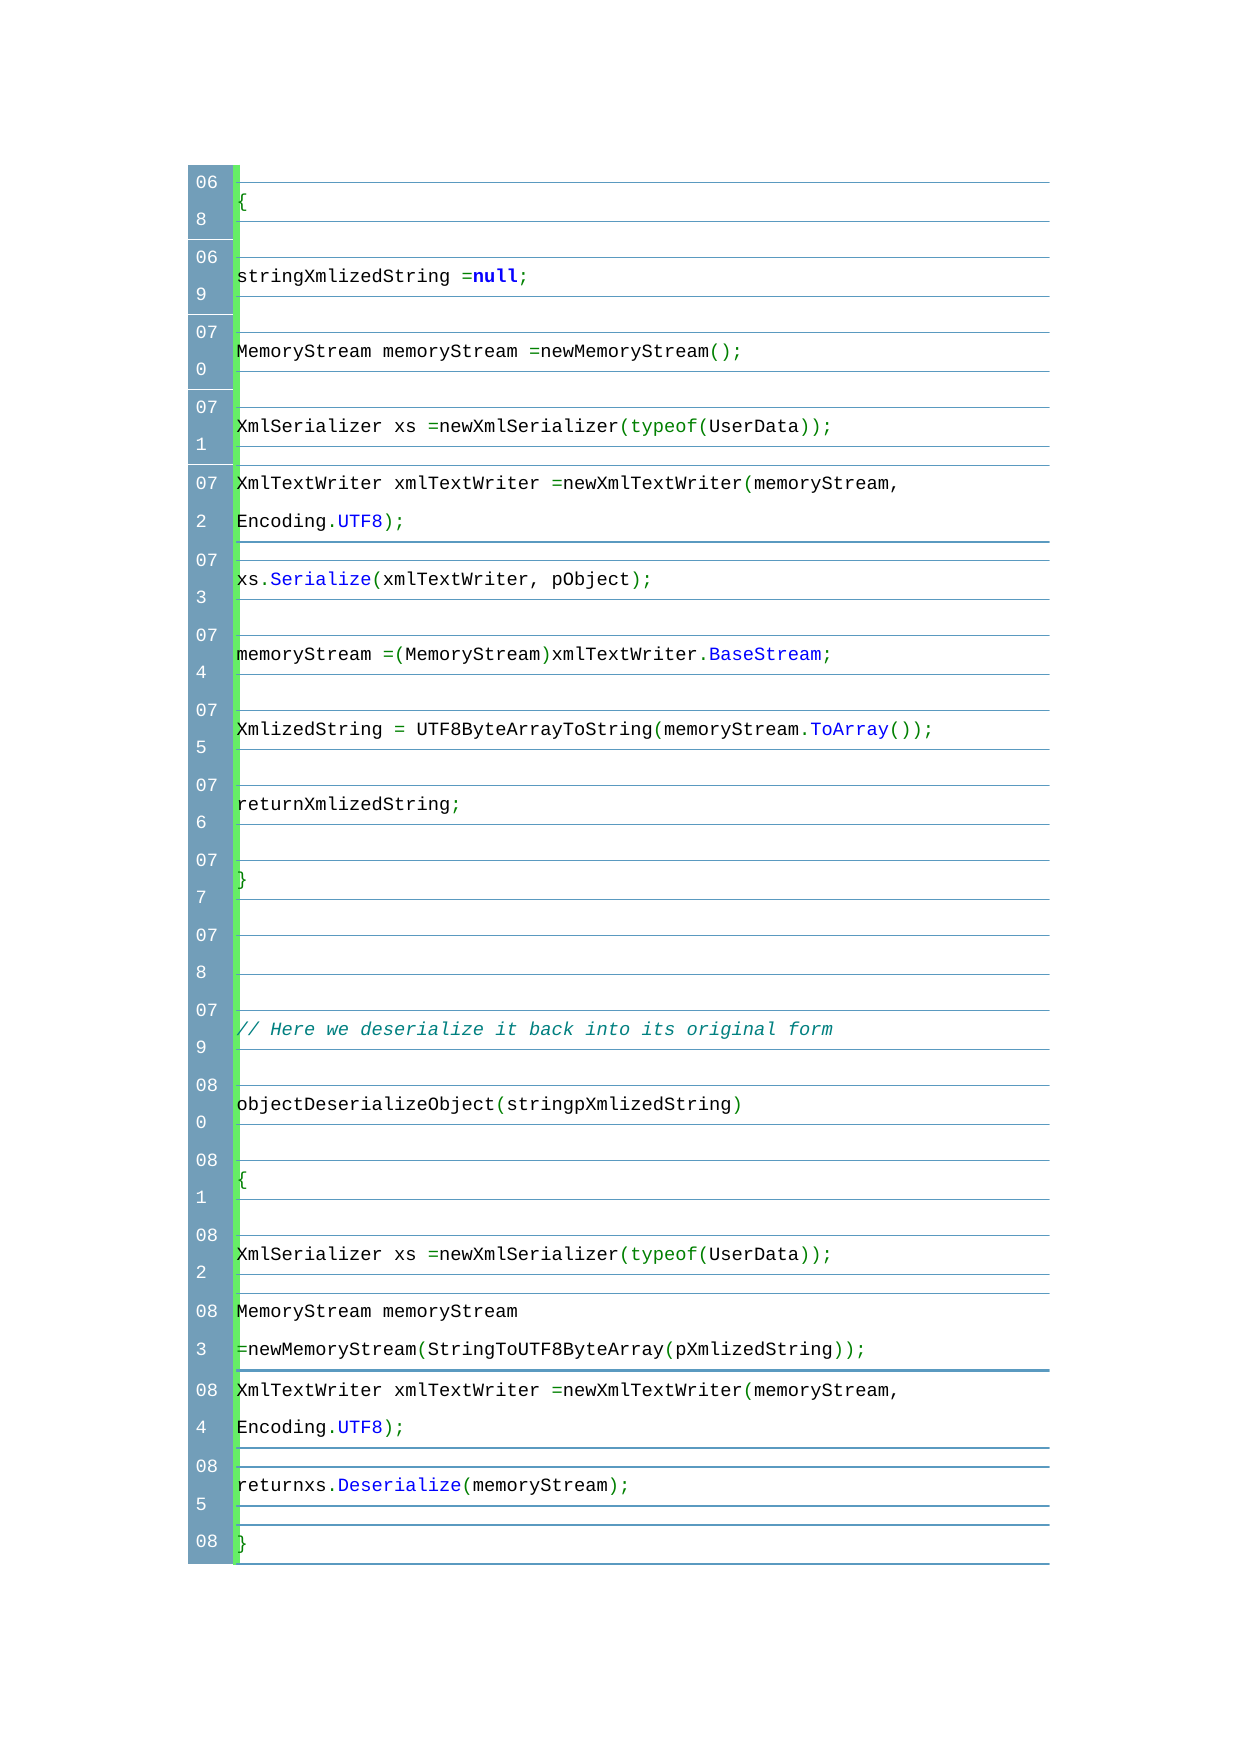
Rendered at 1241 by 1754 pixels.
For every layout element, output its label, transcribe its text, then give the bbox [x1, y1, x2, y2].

table_cell XmlSerializer xs =newXmlSerializer(typeof(UserData)); [240, 390, 1053, 464]
table_cell 077 [188, 843, 233, 918]
table_cell stringXmlizedString =null; [240, 240, 1053, 314]
table_cell xs.Serialize(xmlTextWriter, pObject); [240, 543, 1053, 618]
table_cell 084 [188, 1371, 233, 1449]
table_cell 082 [188, 1218, 233, 1293]
table_cell 086 [188, 1524, 233, 1564]
table_cell 069 [188, 240, 233, 314]
table_cell [240, 918, 1053, 993]
table_cell { [240, 165, 1053, 239]
table_cell XmlTextWriter xmlTextWriter =newXmlTextWriter(memoryStream, Encoding.UTF8); [240, 465, 1053, 543]
table_cell memoryStream =(MemoryStream)xmlTextWriter.BaseStream; [240, 618, 1053, 693]
table_cell returnXmlizedString; [240, 768, 1053, 843]
table_cell MemoryStream memoryStream =newMemoryStream(StringToUTF8ByteArray(pXmlizedString)); [240, 1293, 1053, 1371]
table_cell MemoryStream memoryStream =newMemoryStream(); [240, 315, 1053, 389]
table_cell 081 [188, 1143, 233, 1218]
table_cell 076 [188, 768, 233, 843]
table_cell XmlTextWriter xmlTextWriter =newXmlTextWriter(memoryStream, Encoding.UTF8); [240, 1371, 1053, 1449]
table_cell 071 [188, 390, 233, 464]
table_cell 083 [188, 1293, 233, 1371]
table_cell objectDeserializeObject(stringpXmlizedString) [240, 1068, 1053, 1143]
table_cell 080 [188, 1068, 233, 1143]
table_cell 068 [188, 165, 233, 239]
table_cell 085 [188, 1449, 233, 1524]
table_cell 075 [188, 693, 233, 768]
table_cell 070 [188, 315, 233, 389]
table_cell 074 [188, 618, 233, 693]
table_cell { [240, 1143, 1053, 1218]
table_cell XmlizedString = UTF8ByteArrayToString(memoryStream.ToArray()); [240, 693, 1053, 768]
table_cell 078 [188, 918, 233, 993]
table_cell } [240, 1524, 1053, 1564]
table_cell // Here we deserialize it back into its original form [240, 993, 1053, 1068]
table_cell XmlSerializer xs =newXmlSerializer(typeof(UserData)); [240, 1218, 1053, 1293]
table_cell returnxs.Deserialize(memoryStream); [240, 1449, 1053, 1524]
table_cell } [240, 843, 1053, 918]
table_cell 072 [188, 465, 233, 543]
table_cell 073 [188, 543, 233, 618]
table_cell 079 [188, 993, 233, 1068]
